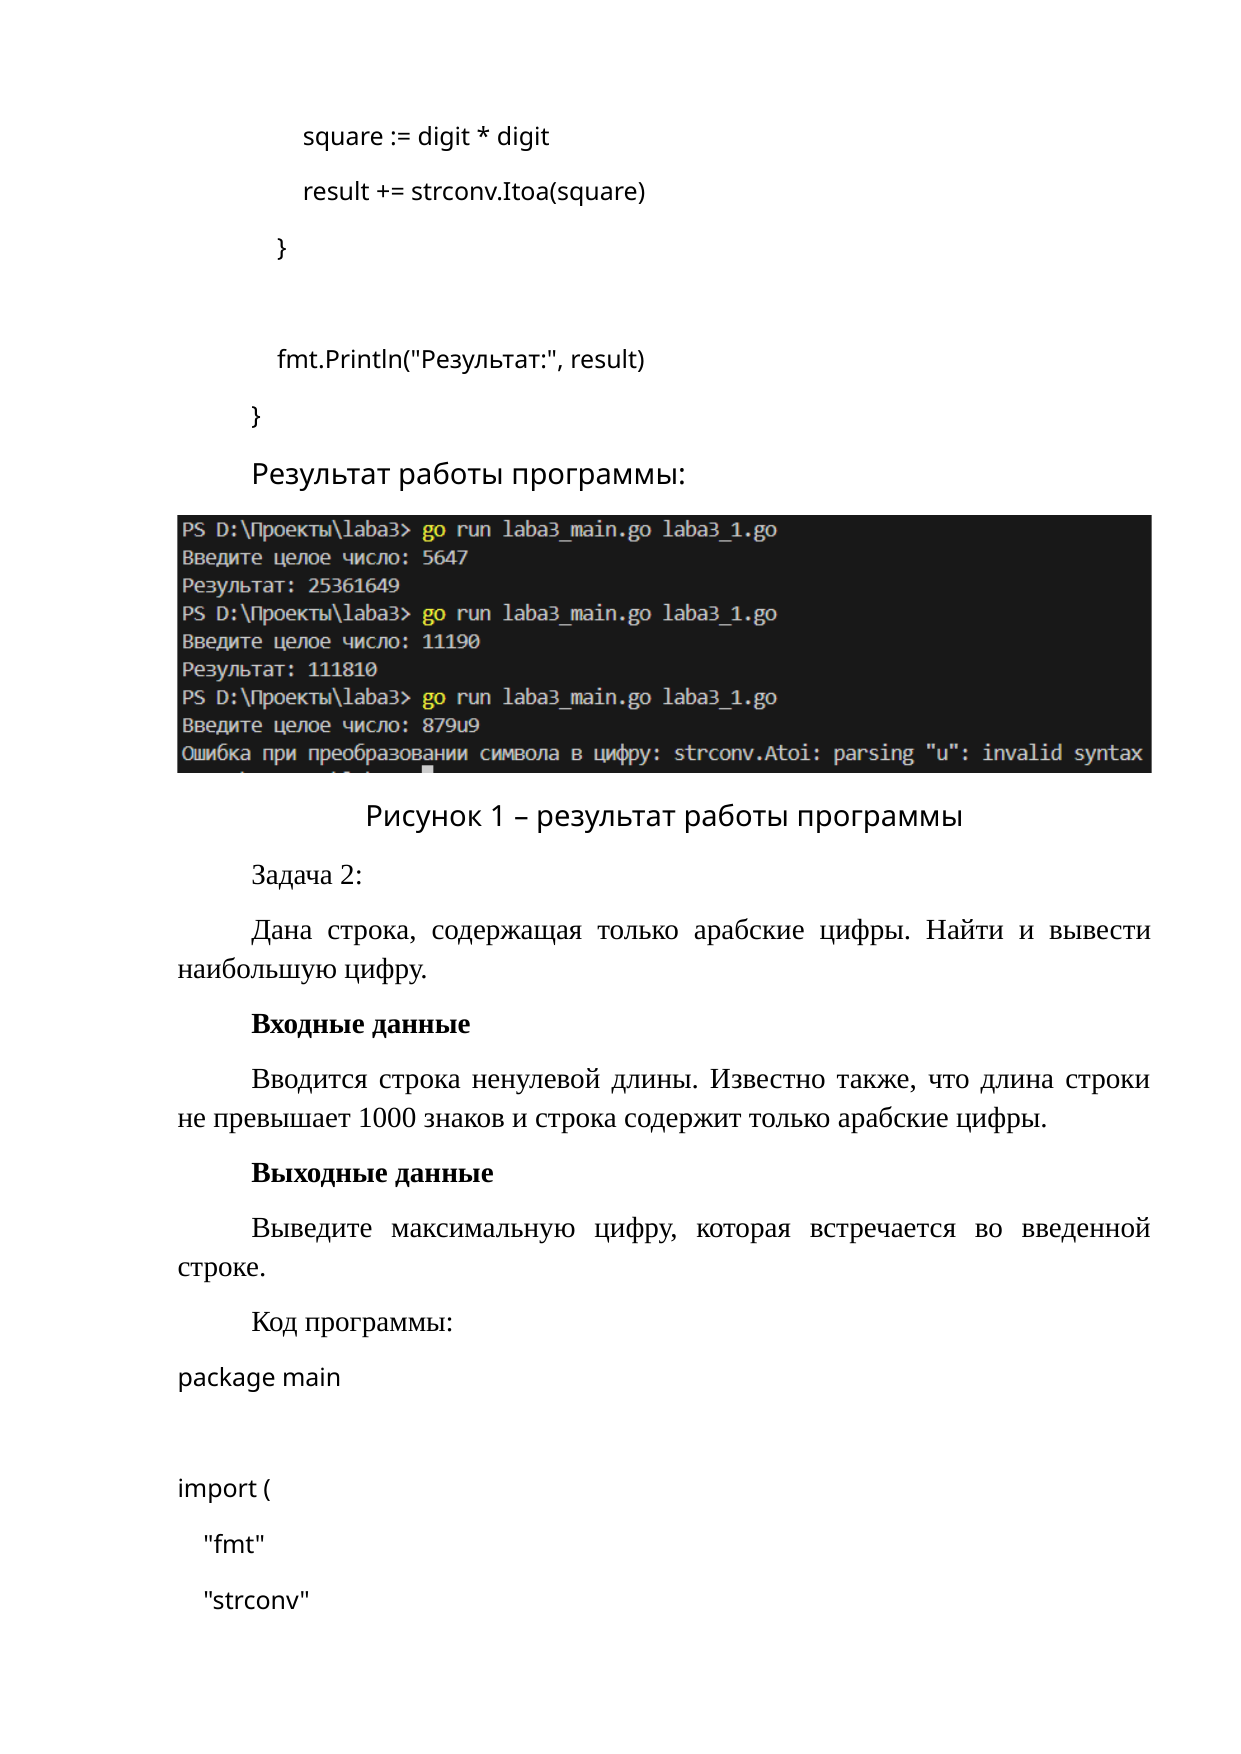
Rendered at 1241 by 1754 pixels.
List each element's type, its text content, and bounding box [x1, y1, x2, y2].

text } [177, 397, 1152, 431]
picture [177, 515, 1152, 773]
text "strconv" [177, 1582, 1152, 1617]
text Код программы: [177, 1304, 1152, 1337]
text Результат работы программы: [177, 453, 1152, 493]
text Входные данные [177, 1006, 1152, 1039]
text fmt.Println("Результат:", result) [177, 341, 1152, 376]
text Рисунок 1 – результат работы программы [177, 795, 1152, 834]
text "fmt" [177, 1527, 1152, 1561]
text Дана строка, содержащая только арабские цифры. Найти и вывести наибольшую цифру. [177, 912, 1152, 984]
text Вводится строка ненулевой длины. Известно также, что длина строки не превышает 1000 знаков и строка содержит только арабские цифры. [177, 1061, 1152, 1133]
text square := digit * digit [177, 118, 1152, 152]
text Выведите максимальную цифру, которая встречается во введенной строке. [177, 1210, 1152, 1282]
text package main [177, 1359, 1152, 1393]
text } [177, 230, 1152, 264]
text import ( [177, 1471, 1152, 1505]
text Выходные данные [177, 1155, 1152, 1188]
text Задача 2: [177, 857, 1152, 891]
text result += strconv.Itoa(square) [177, 174, 1152, 208]
